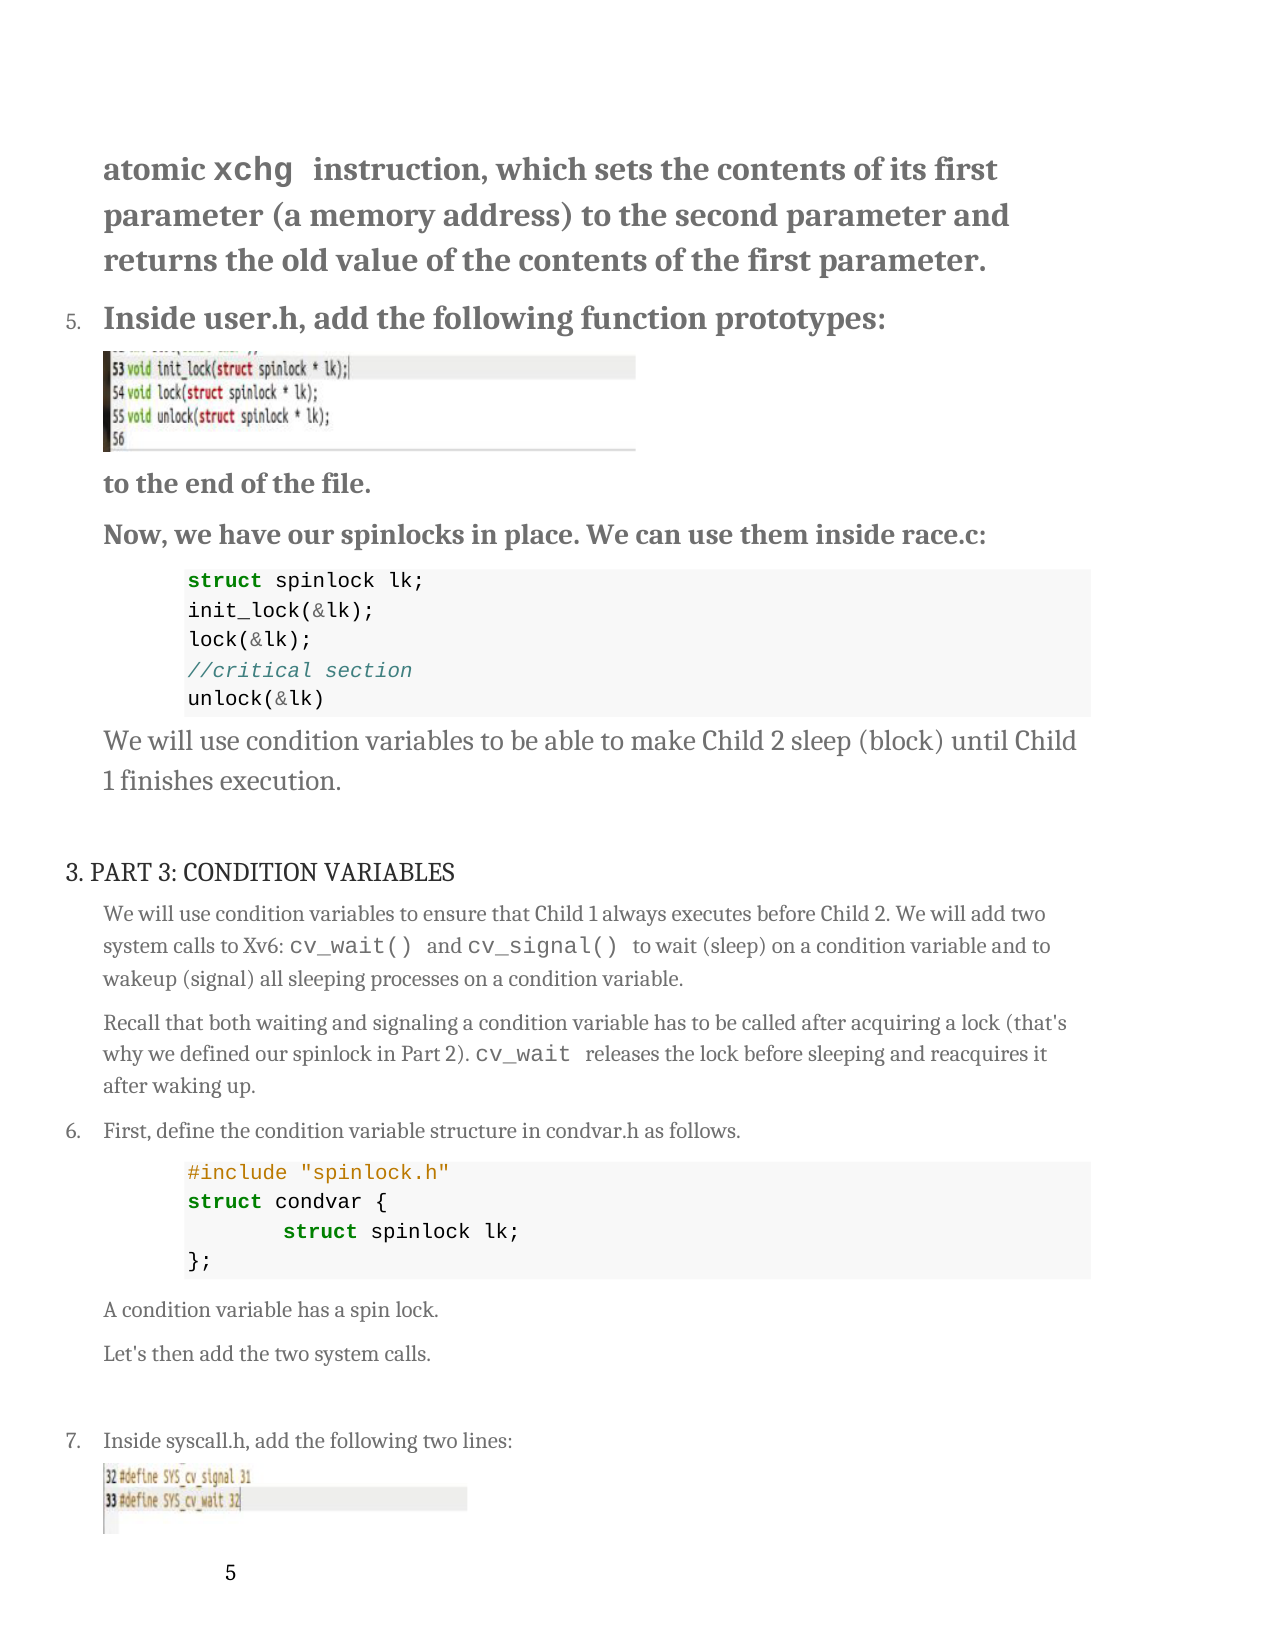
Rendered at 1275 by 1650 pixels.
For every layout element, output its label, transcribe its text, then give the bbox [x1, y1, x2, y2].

text Recall that both waiting and signaling a condition variable has to be called after acquiring a lock (that's why we defined our spinlock in Part 2). cv_wait releases the lock before sleeping and reacquires it after waking up. [103, 1010, 1086, 1099]
text A condition variable has a spin lock. Let's then add the two system calls. [103, 1159, 453, 1367]
subtitle 3. PART 3: CONDITION VARIABLES [66, 857, 1233, 888]
text We will use condition variables to be able to make Child 2 sleep (block) until Child 1 finishes execution. [103, 567, 1086, 798]
text atomic xchg instruction, which sets the contents of its first parameter (a memory address) to the second parameter and returns the old value of the contents of the first parameter. [103, 150, 1086, 280]
picture [103, 1463, 468, 1534]
text Now, we have our spinlocks in place. We can use them inside race.c: [103, 518, 1233, 552]
list First, define the condition variable structure in condvar.h as follows. [66, 1117, 1233, 1144]
text We will use condition variables to ensure that Child 1 always executes before Child 2. We will add two system calls to Xv6: cv_wait() and cv_signal() to wait (sleep) on a condition variable and to wakeup (signal) all sleeping processes on a condition variable. [103, 901, 1086, 992]
list Inside syscall.h, add the following two lines: [66, 1428, 1233, 1454]
list Inside user.h, add the following function prototypes: [66, 300, 1233, 338]
picture [103, 351, 636, 452]
text to the end of the file. [103, 467, 1233, 500]
